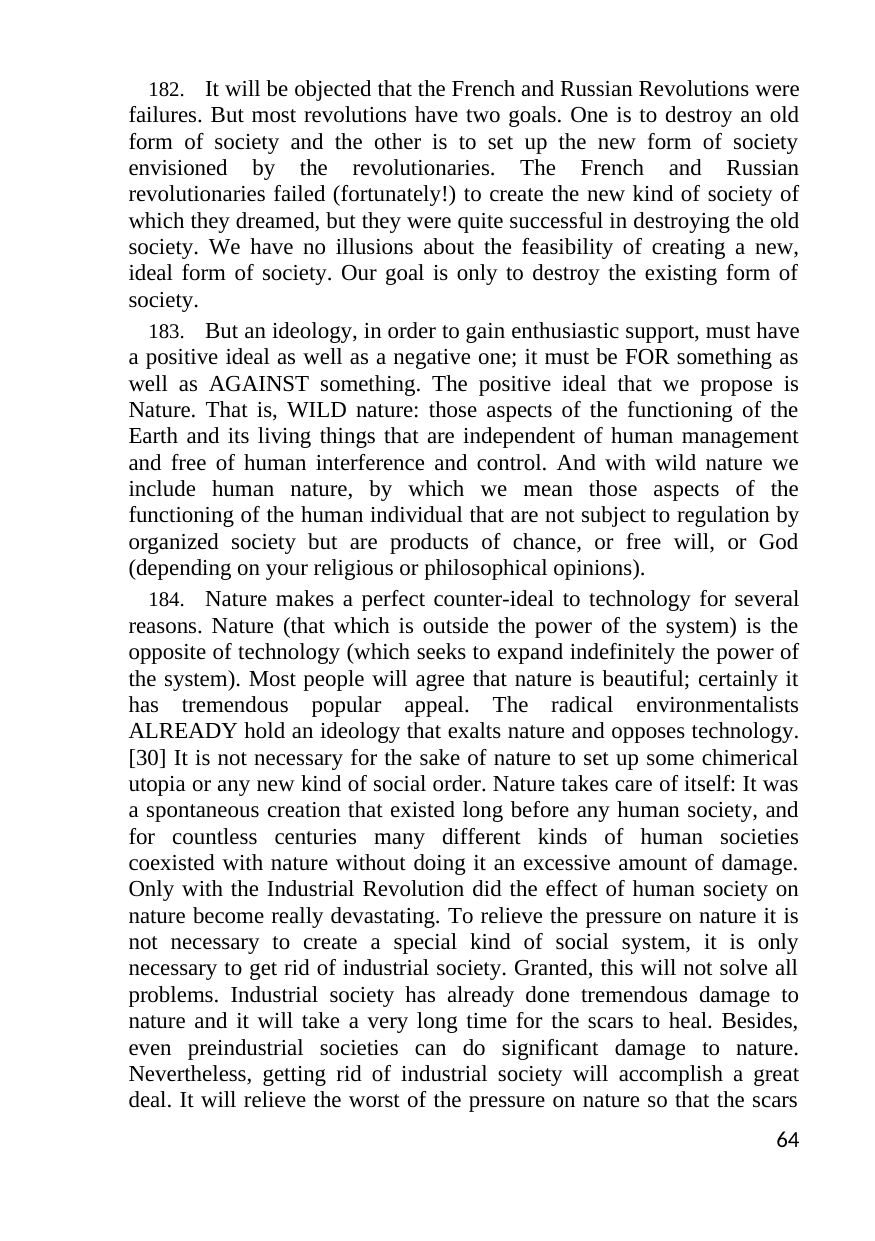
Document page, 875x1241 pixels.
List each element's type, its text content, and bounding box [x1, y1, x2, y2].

list It will be objected that the French and Russian Revolutions were failures. But most revolutions have two goals. One is to destroy an old form of society and the other is to set up the new form of society envisioned by the revolutionaries. The French and Russian revolutionaries failed (fortunately!) to create the new kind of society of which they dreamed, but they were quite successful in destroying the old society. We have no illusions about the feasibility of creating a new, ideal form of society. Our goal is only to destroy the existing form of society. [128, 75, 800, 312]
list But an ideology, in order to gain enthusiastic support, must have a positive ideal as well as a negative one; it must be FOR something as well as AGAINST something. The positive ideal that we propose is Nature. That is, WILD nature: those aspects of the functioning of the Earth and its living things that are independent of human management and free of human interference and control. And with wild nature we include human nature, by which we mean those aspects of the functioning of the human individual that are not subject to regulation by organized society but are products of chance, or free will, or God (depending on your religious or philosophical opinions). [128, 317, 800, 581]
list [128, 586, 800, 1113]
